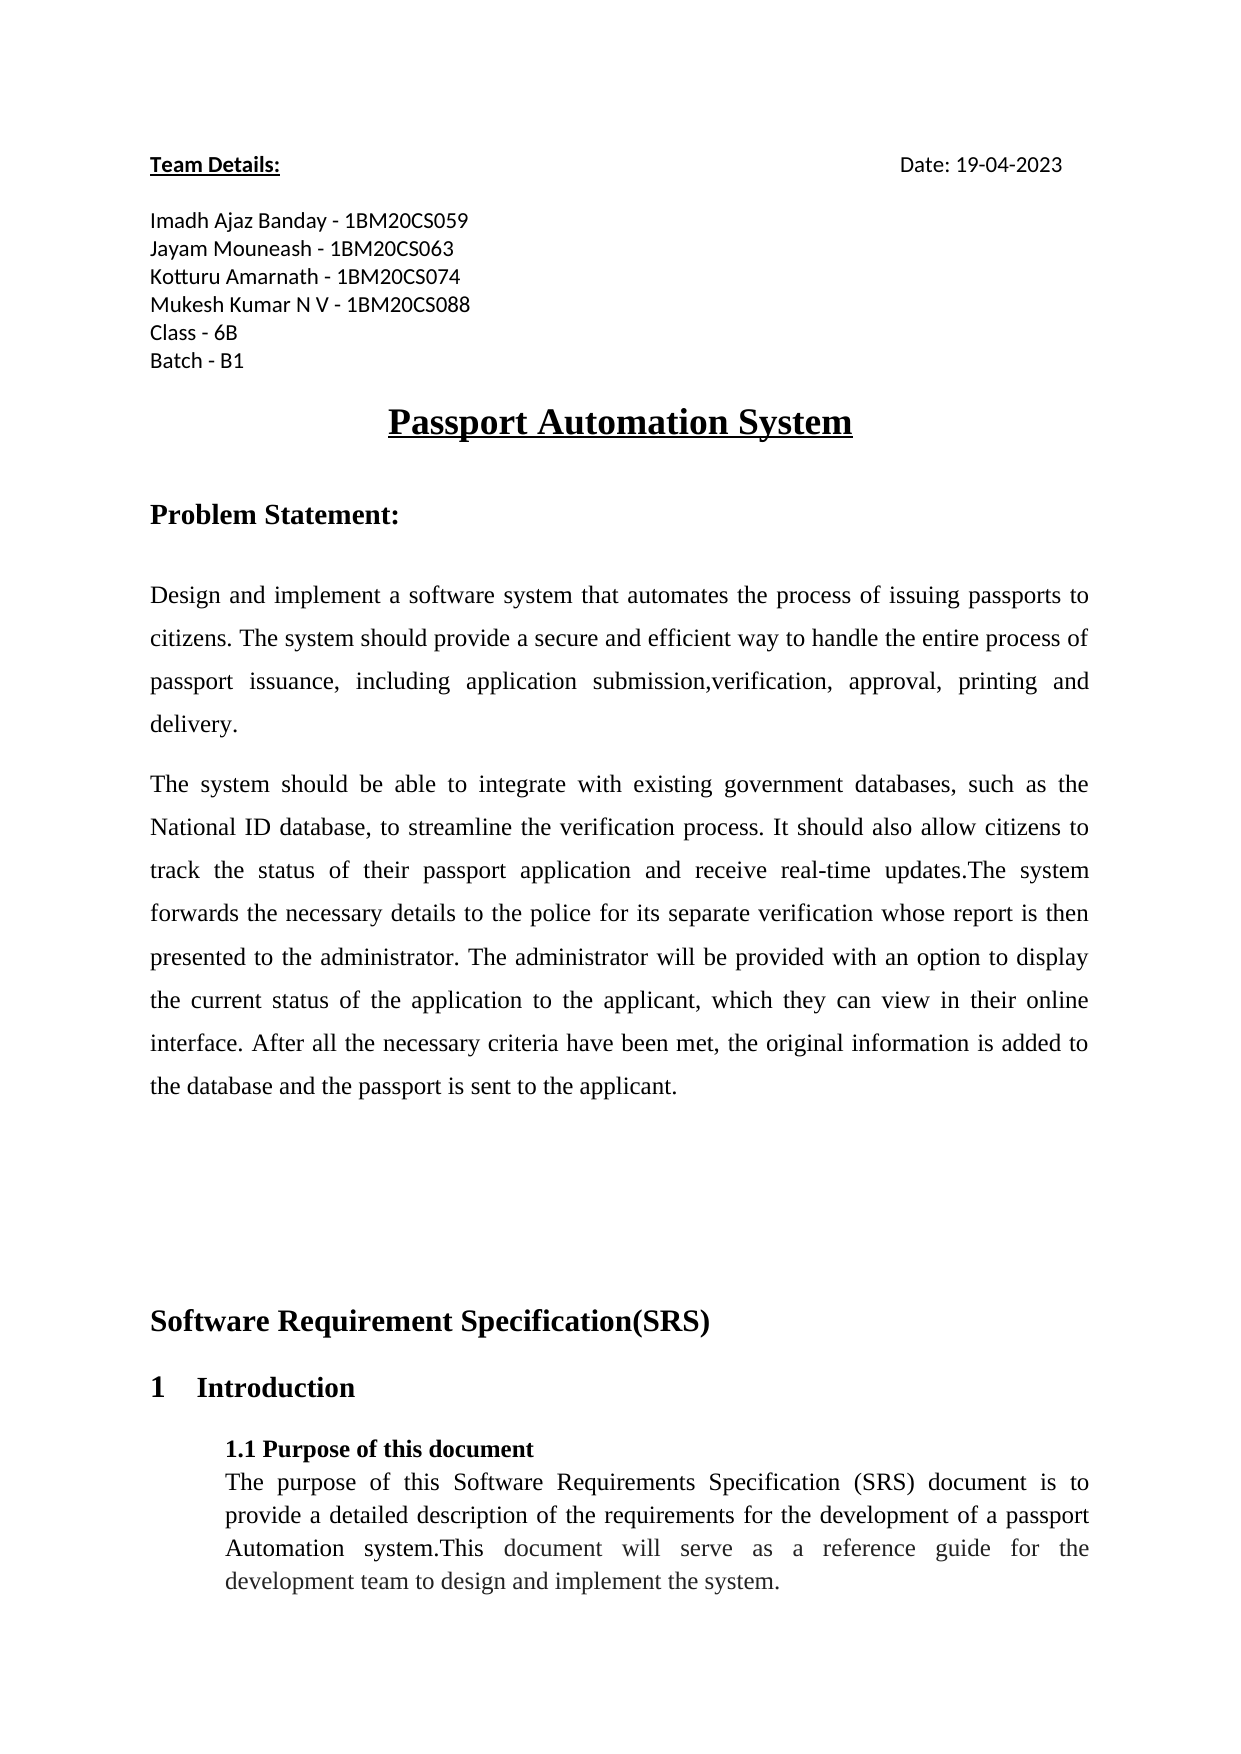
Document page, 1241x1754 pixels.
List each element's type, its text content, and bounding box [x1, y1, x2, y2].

subtitle 1 Introduction [150, 1368, 1090, 1404]
text Imadh Ajaz Banday - 1BM20CS059 [150, 206, 1090, 234]
text Design and implement a software system that automates the process of issuing passports to citizens. The system should provide a secure and efficient way to handle the entire process of passport issuance, including application submission,verification, approval, printing and delivery. [150, 580, 1090, 738]
subtitle Software Requirement Specification(SRS) [150, 1302, 1090, 1338]
subtitle Passport Automation System [150, 399, 1090, 442]
subtitle 1.1 Purpose of this document [150, 1434, 1090, 1463]
text Mukesh Kumar N V - 1BM20CS088 [150, 290, 1090, 318]
text Class - 6B [150, 318, 1090, 346]
subtitle Problem Statement: [150, 497, 1090, 531]
text Kotturu Amarnath - 1BM20CS074 [150, 262, 1090, 290]
text The system should be able to integrate with existing government databases, such as the National ID database, to streamline the verification process. It should also allow citizens to track the status of their passport application and receive real-time updates.The system forwards the necessary details to the police for its separate verification whose report is then presented to the administrator. The administrator will be provided with an option to display the current status of the application to the applicant, which they can view in their online interface. After all the necessary criteria have been met, the original information is added to the database and the passport is sent to the applicant. [150, 769, 1090, 1100]
text Jayam Mouneash - 1BM20CS063 [150, 234, 1090, 262]
text Team Details: Date: 19-04-2023 [150, 150, 1090, 206]
text Batch - B1 [150, 346, 1090, 374]
text The purpose of this Software Requirements Specification (SRS) document is to provide a detailed description of the requirements for the development of a passport Automation system.This document will serve as a reference guide for the development team to design and implement the system. [225, 1467, 1090, 1595]
